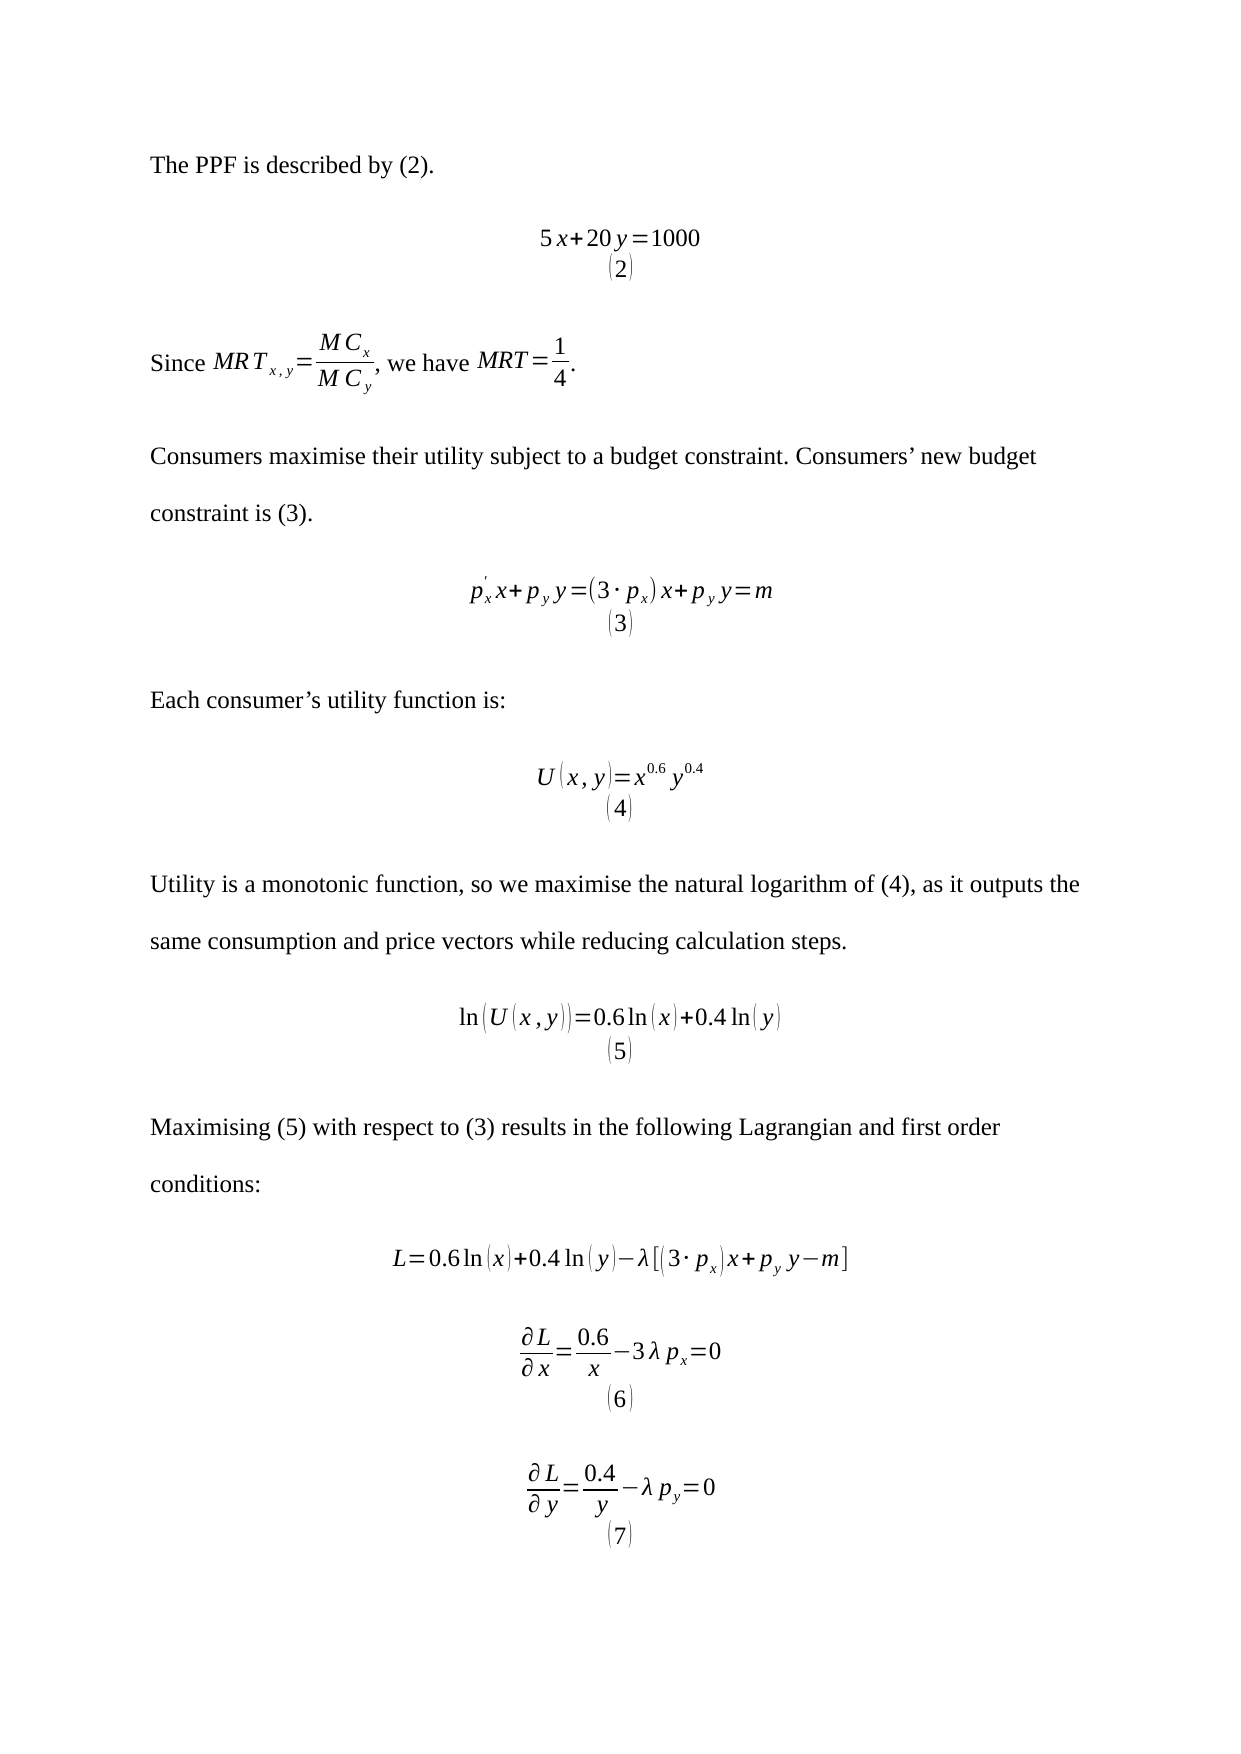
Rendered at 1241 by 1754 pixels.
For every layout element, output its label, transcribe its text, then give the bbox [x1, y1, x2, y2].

text Each consumer’s utility function is: [150, 685, 1090, 713]
text Consumers maximise their utility subject to a budget constraint. Consumers’ new budget constraint is (3). [150, 441, 1090, 527]
text Since , we have . [150, 329, 1090, 395]
text The PPF is described by (2). [150, 150, 1090, 179]
text Utility is a monotonic function, so we maximise the natural logarithm of (4), as it outputs the same consumption and price vectors while reducing calculation steps. [150, 869, 1090, 955]
text Maximising (5) with respect to (3) results in the following Lagrangian and first order conditions: [150, 1112, 1090, 1198]
